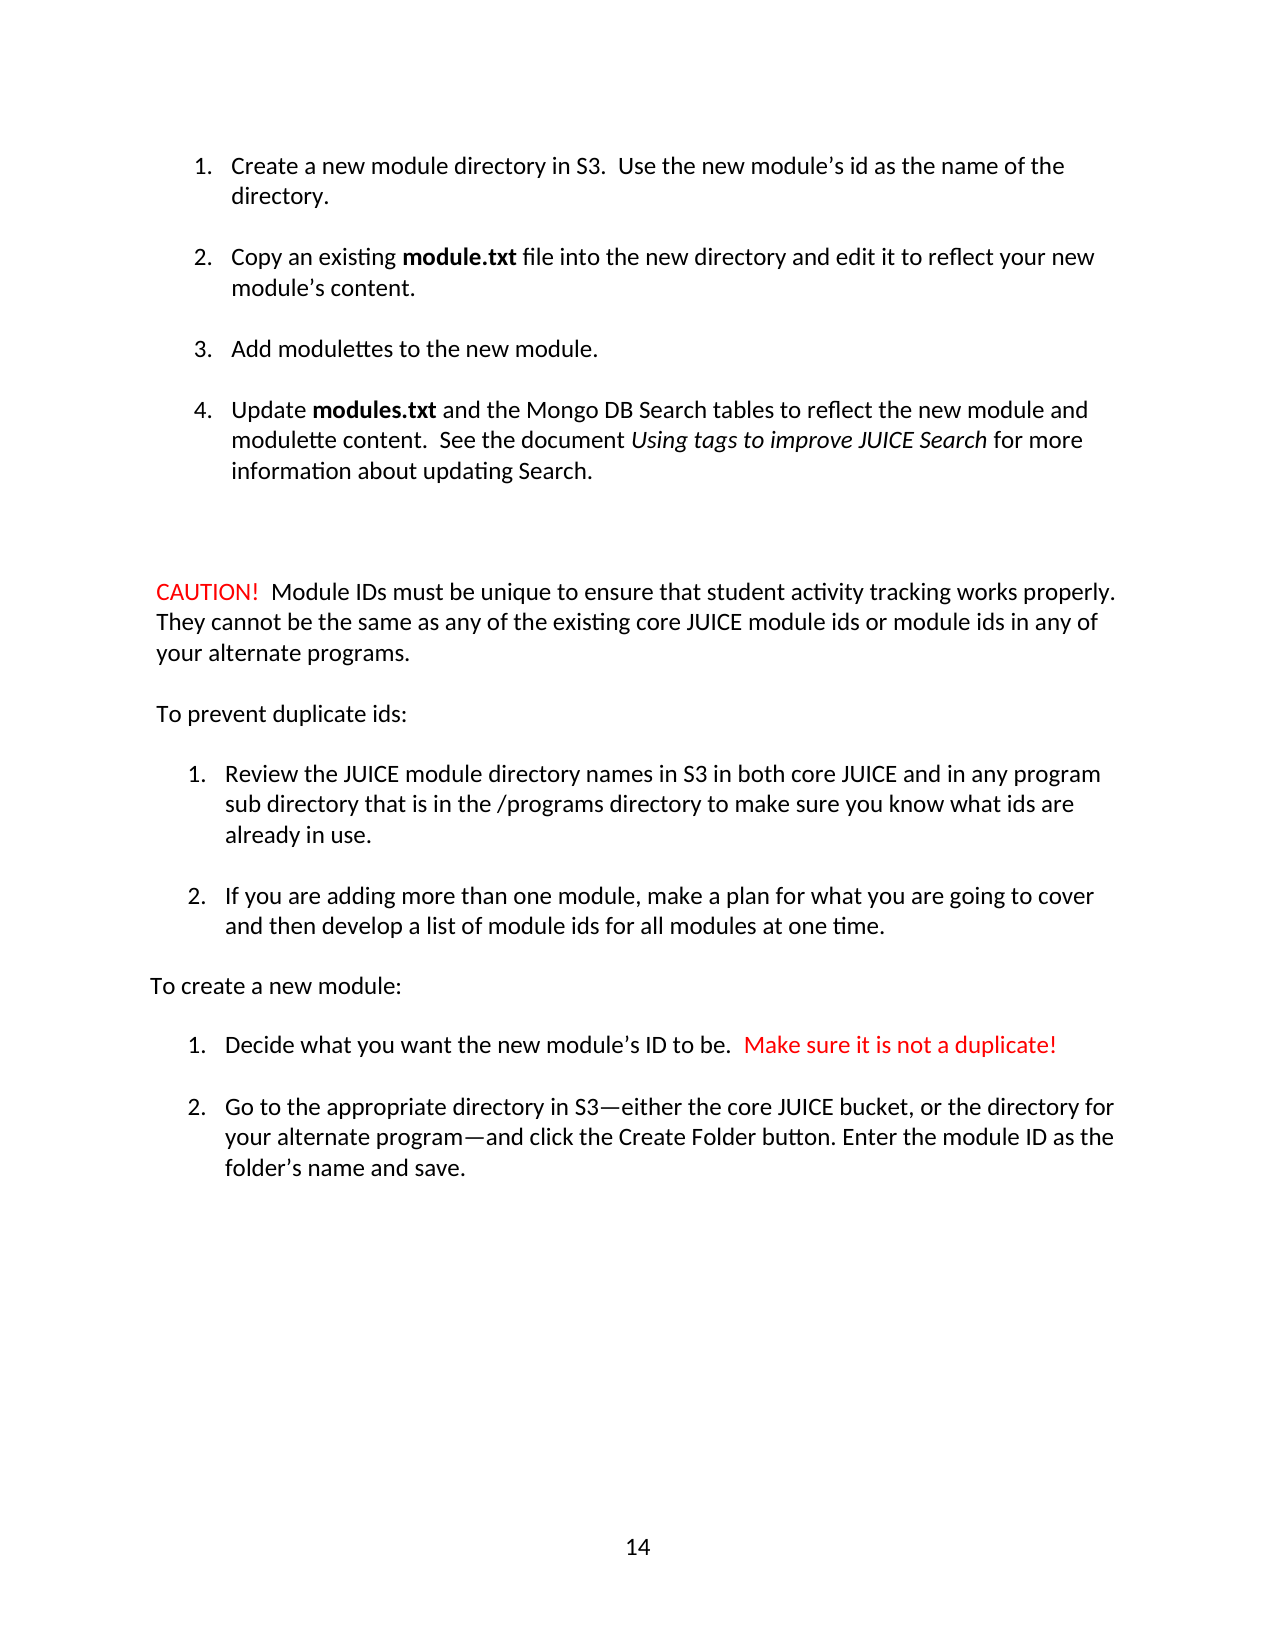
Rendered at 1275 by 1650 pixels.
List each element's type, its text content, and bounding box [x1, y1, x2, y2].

text CAUTION! Module IDs must be unique to ensure that student activity tracking works properly. They cannot be the same as any of the existing core JUICE module ids or module ids in any of your alternate programs. To prevent duplicate ids: [156, 576, 1125, 728]
list Add modulettes to the new module. [194, 333, 1125, 394]
list Copy an existing module.txt file into the new directory and edit it to reflect your new module’s content. [194, 242, 1125, 333]
list Decide what you want the new module’s ID to be. Make sure it is not a duplicate! [187, 1030, 1125, 1060]
list Review the JUICE module directory names in S3 in both core JUICE and in any program sub directory that is in the /programs directory to make sure you know what ids are already in use. [187, 758, 1125, 880]
list Create a new module directory in S3. Use the new module’s id as the name of the directory. [194, 150, 1125, 211]
list If you are adding more than one module, make a plan for what you are going to cover and then develop a list of module ids for all modules at one time. [187, 880, 1125, 941]
text To create a new module: [150, 970, 1125, 1001]
list Go to the appropriate directory in S3—either the core JUICE bucket, or the directory for your alternate program—and click the Create Folder button. Enter the module ID as the folder’s name and save. [187, 1091, 1125, 1182]
list Update modules.txt and the Mongo DB Search tables to reflect the new module and modulette content. See the document Using tags to improve JUICE Search for more information about updating Search. [194, 394, 1125, 516]
